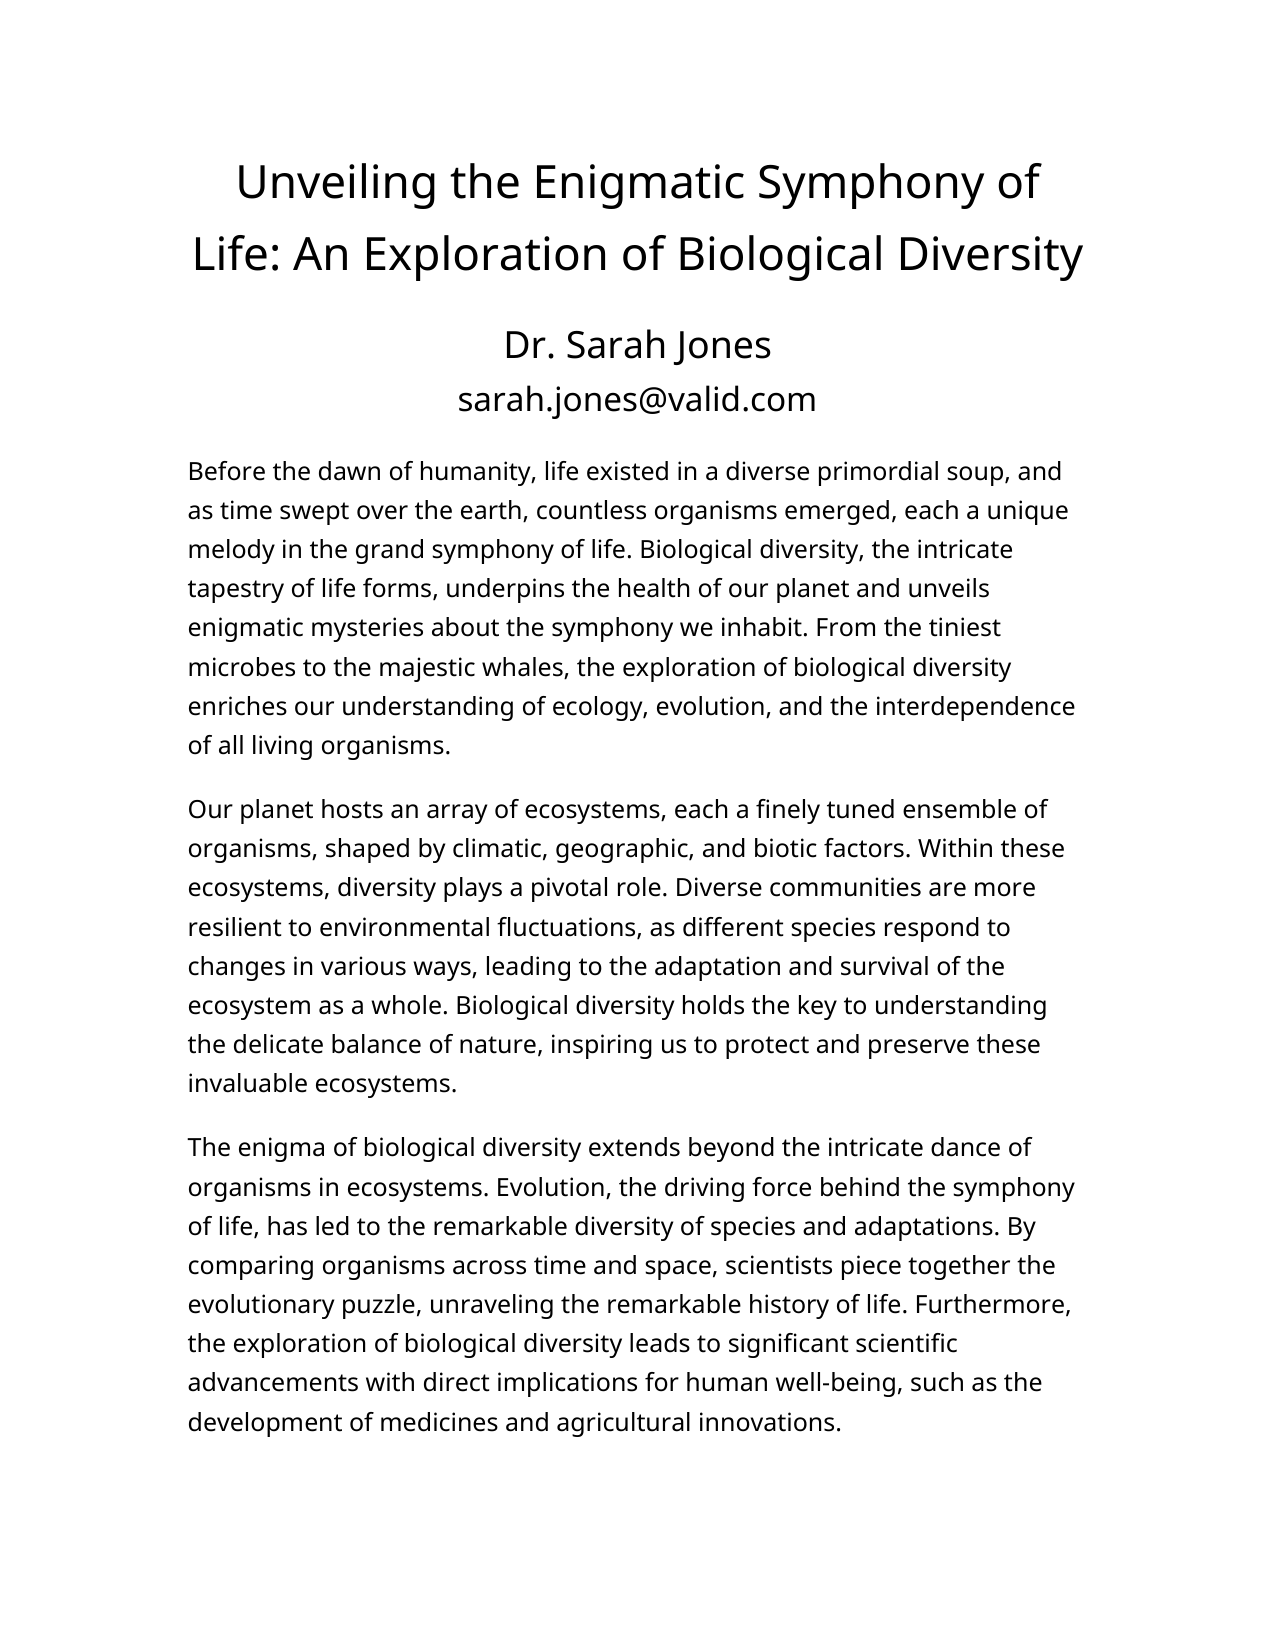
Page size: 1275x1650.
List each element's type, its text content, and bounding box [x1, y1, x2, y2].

text Our planet hosts an array of ecosystems, each a finely tuned ensemble of organisms, shaped by climatic, geographic, and biotic factors. Within these ecosystems, diversity plays a pivotal role. Diverse communities are more resilient to environmental fluctuations, as different species respond to changes in various ways, leading to the adaptation and survival of the ecosystem as a whole. Biological diversity holds the key to understanding the delicate balance of nature, inspiring us to protect and preserve these invaluable ecosystems. [187, 792, 1087, 1100]
text Dr. Sarah Jones sarah.jones@valid.com [187, 318, 1087, 422]
text Unveiling the Enigmatic Symphony of Life: An Exploration of Biological Diversity [187, 150, 1087, 284]
text Before the dawn of humanity, life existed in a diverse primordial soup, and as time swept over the earth, countless organisms emerged, each a unique melody in the grand symphony of life. Biological diversity, the intricate tapestry of life forms, underpins the health of our planet and unveils enigmatic mysteries about the symphony we inhabit. From the tiniest microbes to the majestic whales, the exploration of biological diversity enriches our understanding of ecology, evolution, and the interdependence of all living organisms. [187, 453, 1087, 762]
text The enigma of biological diversity extends beyond the intricate dance of organisms in ecosystems. Evolution, the driving force behind the symphony of life, has led to the remarkable diversity of species and adaptations. By comparing organisms across time and space, scientists piece together the evolutionary puzzle, unraveling the remarkable history of life. Furthermore, the exploration of biological diversity leads to significant scientific advancements with direct implications for human well-being, such as the development of medicines and agricultural innovations. [187, 1130, 1087, 1438]
